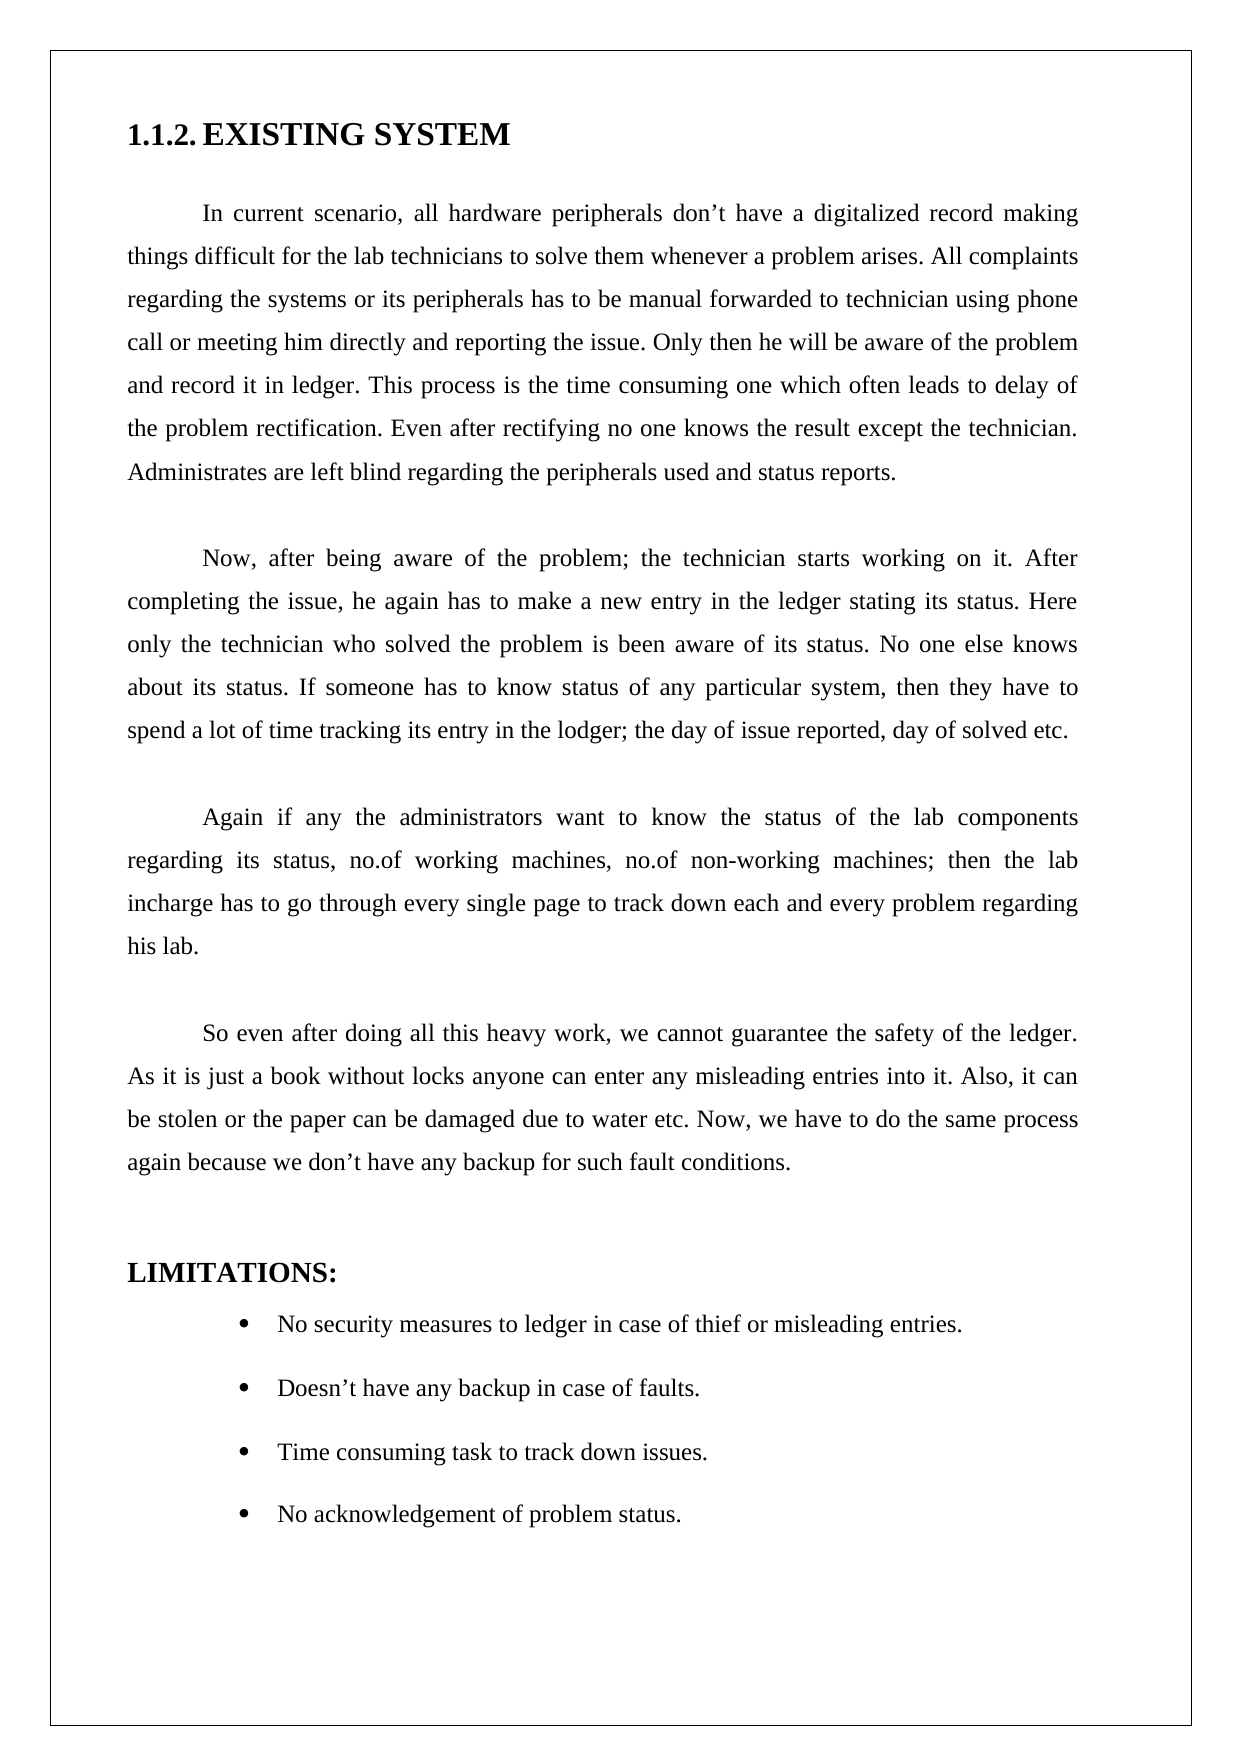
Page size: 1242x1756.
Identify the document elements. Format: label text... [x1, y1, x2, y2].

list No acknowledgement of problem status. [239, 1499, 1079, 1528]
text Now, after being aware of the problem; the technician starts working on it. After completing the issue, he again has to make a new entry in the ledger stating its status. Here only the technician who solved the problem is been aware of its status. No one else knows about its status. If someone has to know status of any particular system, then they have to spend a lot of time tracking its entry in the lodger; the day of issue reported, day of solved etc. [127, 543, 1079, 744]
list Doesn’t have any backup in case of faults. [239, 1373, 1079, 1402]
text Again if any the administrators want to know the status of the lab components regarding its status, no.of working machines, no.of non-working machines; then the lab incharge has to go through every single page to track down each and every problem regarding his lab. [127, 802, 1079, 960]
text So even after doing all this heavy work, we cannot guarantee the safety of the ledger. As it is just a book without locks anyone can enter any misleading entries into it. Also, it can be stolen or the paper can be damaged due to water etc. Now, we have to do the same process again because we don’t have any backup for such fault conditions. [127, 1018, 1079, 1176]
subtitle EXISTING SYSTEM [127, 115, 1117, 153]
subtitle LIMITATIONS: [127, 1256, 1117, 1289]
text In current scenario, all hardware peripherals don’t have a digitalized record making things difficult for the lab technicians to solve them whenever a problem arises. All complaints regarding the systems or its peripherals has to be manual forwarded to technician using phone call or meeting him directly and reporting the issue. Only then he will be aware of the problem and record it in ledger. This process is the time consuming one which often leads to delay of the problem rectification. Even after rectifying no one knows the result except the technician. Administrates are left blind regarding the peripherals used and status reports. [127, 198, 1079, 485]
list Time consuming task to track down issues. [239, 1437, 1079, 1465]
list No security measures to ledger in case of thief or misleading entries. [239, 1309, 1079, 1338]
